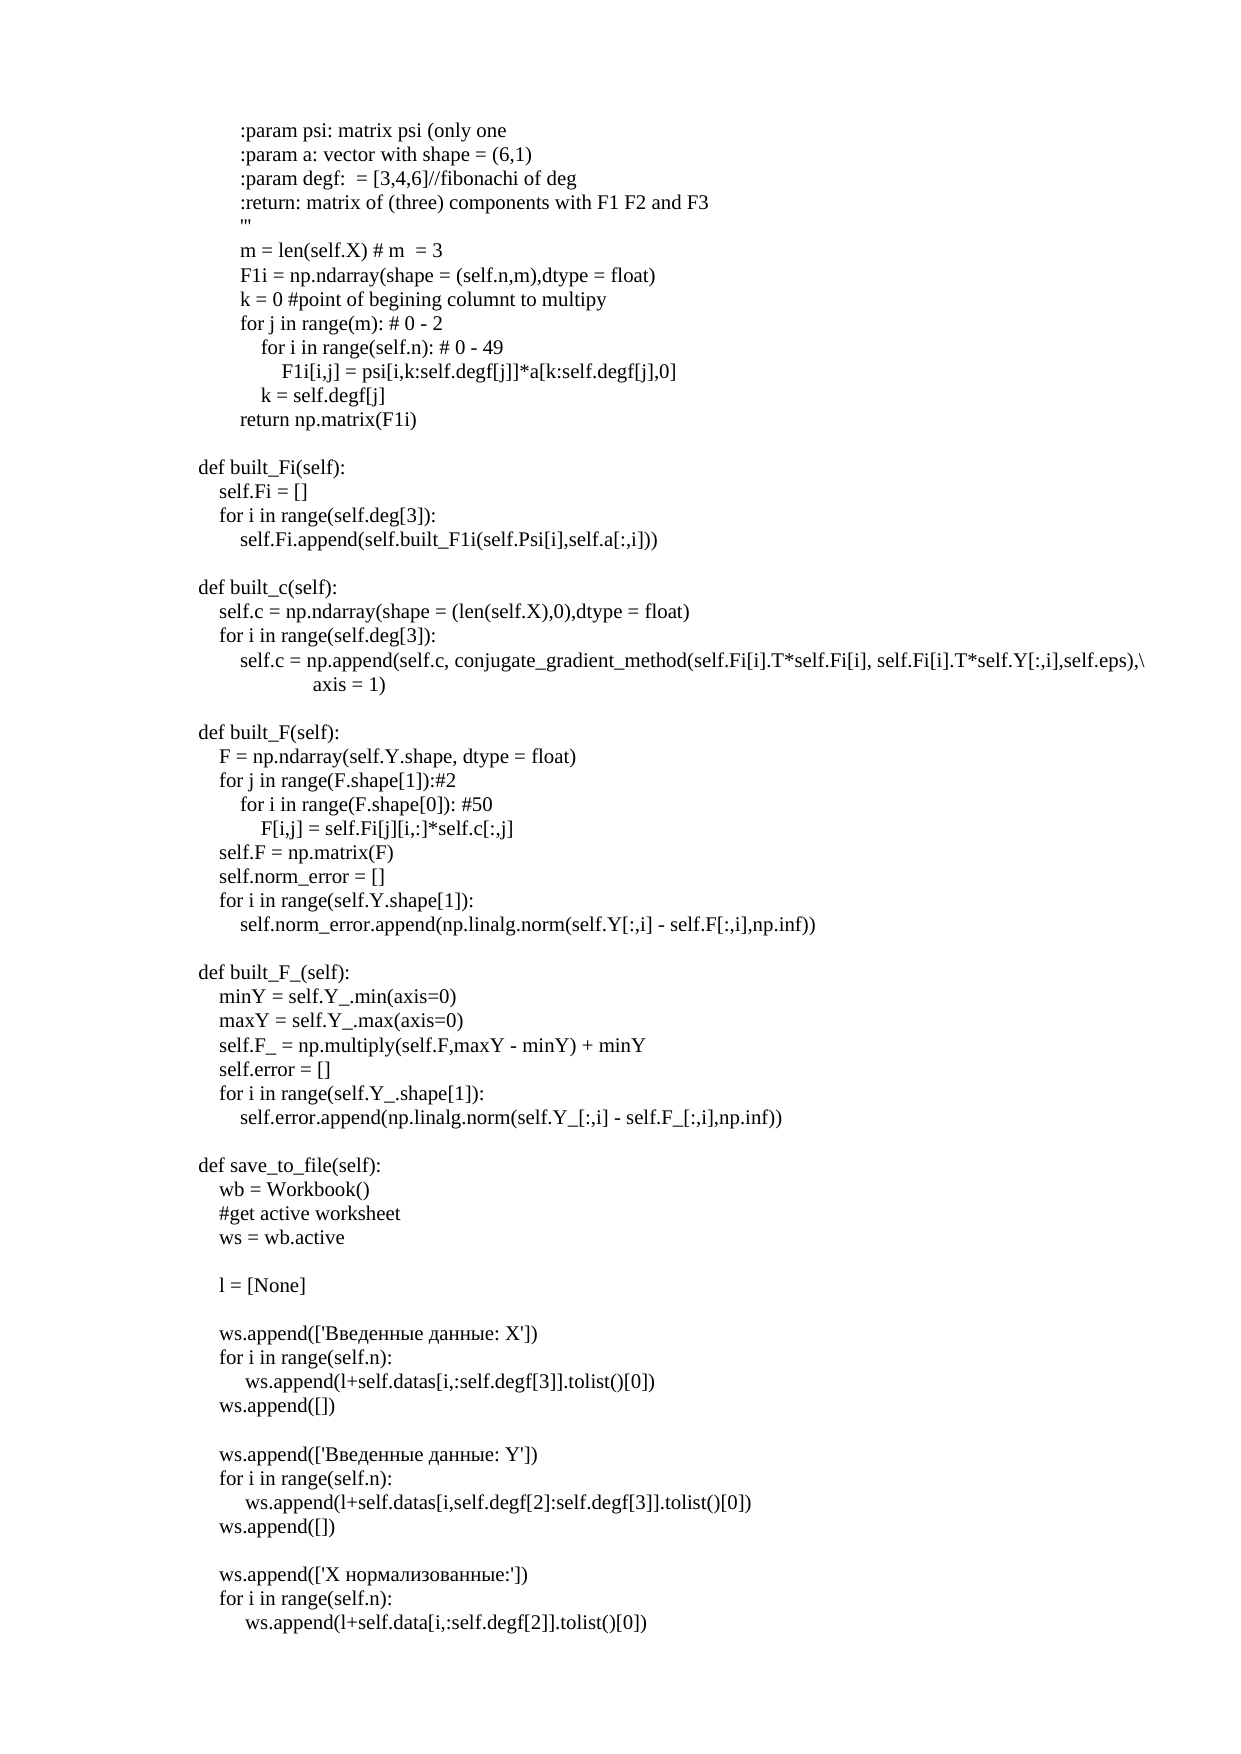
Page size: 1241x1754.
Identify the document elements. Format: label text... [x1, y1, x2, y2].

text :return: matrix of (three) components with F1 F2 and F3 [177, 190, 1152, 214]
text k = self.degf[j] [177, 383, 1152, 407]
text for i in range(self.n): # 0 - 49 [177, 335, 1152, 359]
text for j in range(m): # 0 - 2 [177, 311, 1152, 335]
text for i in range(self.Y_.shape[1]): [177, 1081, 1152, 1105]
text for i in range(self.deg[3]): [177, 623, 1152, 647]
text self.F_ = np.multiply(self.F,maxY - minY) + minY [177, 1032, 1152, 1057]
text def save_to_file(self): [177, 1153, 1152, 1177]
text minY = self.Y_.min(axis=0) [177, 984, 1152, 1008]
text axis = 1) [177, 672, 1152, 696]
text F = np.ndarray(self.Y.shape, dtype = float) [177, 744, 1152, 768]
text for i in range(self.Y.shape[1]): [177, 888, 1152, 912]
text ws.append(['Введенные данные: Y']) [177, 1442, 1152, 1466]
text maxY = self.Y_.max(axis=0) [177, 1008, 1152, 1032]
text #get active worksheet [177, 1201, 1152, 1225]
text ws.append([]) [177, 1393, 1152, 1417]
text self.F = np.matrix(F) [177, 840, 1152, 864]
text self.c = np.ndarray(shape = (len(self.X),0),dtype = float) [177, 599, 1152, 623]
text F[i,j] = self.Fi[j][i,:]*self.c[:,j] [177, 816, 1152, 840]
text return np.matrix(F1i) [177, 407, 1152, 431]
text self.error.append(np.linalg.norm(self.Y_[:,i] - self.F_[:,i],np.inf)) [177, 1105, 1152, 1129]
text self.error = [] [177, 1057, 1152, 1081]
text :param a: vector with shape = (6,1) [177, 142, 1152, 166]
text k = 0 #point of begining columnt to multipy [177, 287, 1152, 311]
text for i in range(self.n): [177, 1466, 1152, 1490]
text for i in range(self.n): [177, 1345, 1152, 1369]
text self.norm_error = [] [177, 864, 1152, 888]
text wb = Workbook() [177, 1177, 1152, 1201]
text for i in range(F.shape[0]): #50 [177, 792, 1152, 816]
text F1i[i,j] = psi[i,k:self.degf[j]]*a[k:self.degf[j],0] [177, 359, 1152, 383]
text F1i = np.ndarray(shape = (self.n,m),dtype = float) [177, 262, 1152, 287]
text ws.append(['Введенные данные: X']) [177, 1321, 1152, 1345]
text def built_c(self): [177, 575, 1152, 599]
text self.Fi = [] [177, 479, 1152, 503]
text ws.append(l+self.datas[i,self.degf[2]:self.degf[3]].tolist()[0]) [177, 1490, 1152, 1514]
text self.norm_error.append(np.linalg.norm(self.Y[:,i] - self.F[:,i],np.inf)) [177, 912, 1152, 936]
text ws = wb.active [177, 1225, 1152, 1249]
text m = len(self.X) # m = 3 [177, 238, 1152, 262]
text for j in range(F.shape[1]):#2 [177, 768, 1152, 792]
text ws.append(l+self.data[i,:self.degf[2]].tolist()[0]) [177, 1610, 1152, 1634]
text l = [None] [177, 1273, 1152, 1297]
text def built_Fi(self): [177, 455, 1152, 479]
text for i in range(self.deg[3]): [177, 503, 1152, 527]
text ws.append(l+self.datas[i,:self.degf[3]].tolist()[0]) [177, 1369, 1152, 1393]
text self.Fi.append(self.built_F1i(self.Psi[i],self.a[:,i])) [177, 527, 1152, 551]
text ws.append(['X нормализованные:']) [177, 1562, 1152, 1586]
text for i in range(self.n): [177, 1586, 1152, 1610]
text def built_F(self): [177, 720, 1152, 744]
text ''' [177, 214, 1152, 238]
text self.c = np.append(self.c, conjugate_gradient_method(self.Fi[i].T*self.Fi[i], self.Fi[i].T*self.Y[:,i],self.eps),\ [177, 647, 1152, 672]
text ws.append([]) [177, 1514, 1152, 1538]
text :param psi: matrix psi (only one [177, 118, 1152, 142]
text :param degf: = [3,4,6]//fibonachi of deg [177, 166, 1152, 190]
text def built_F_(self): [177, 960, 1152, 984]
